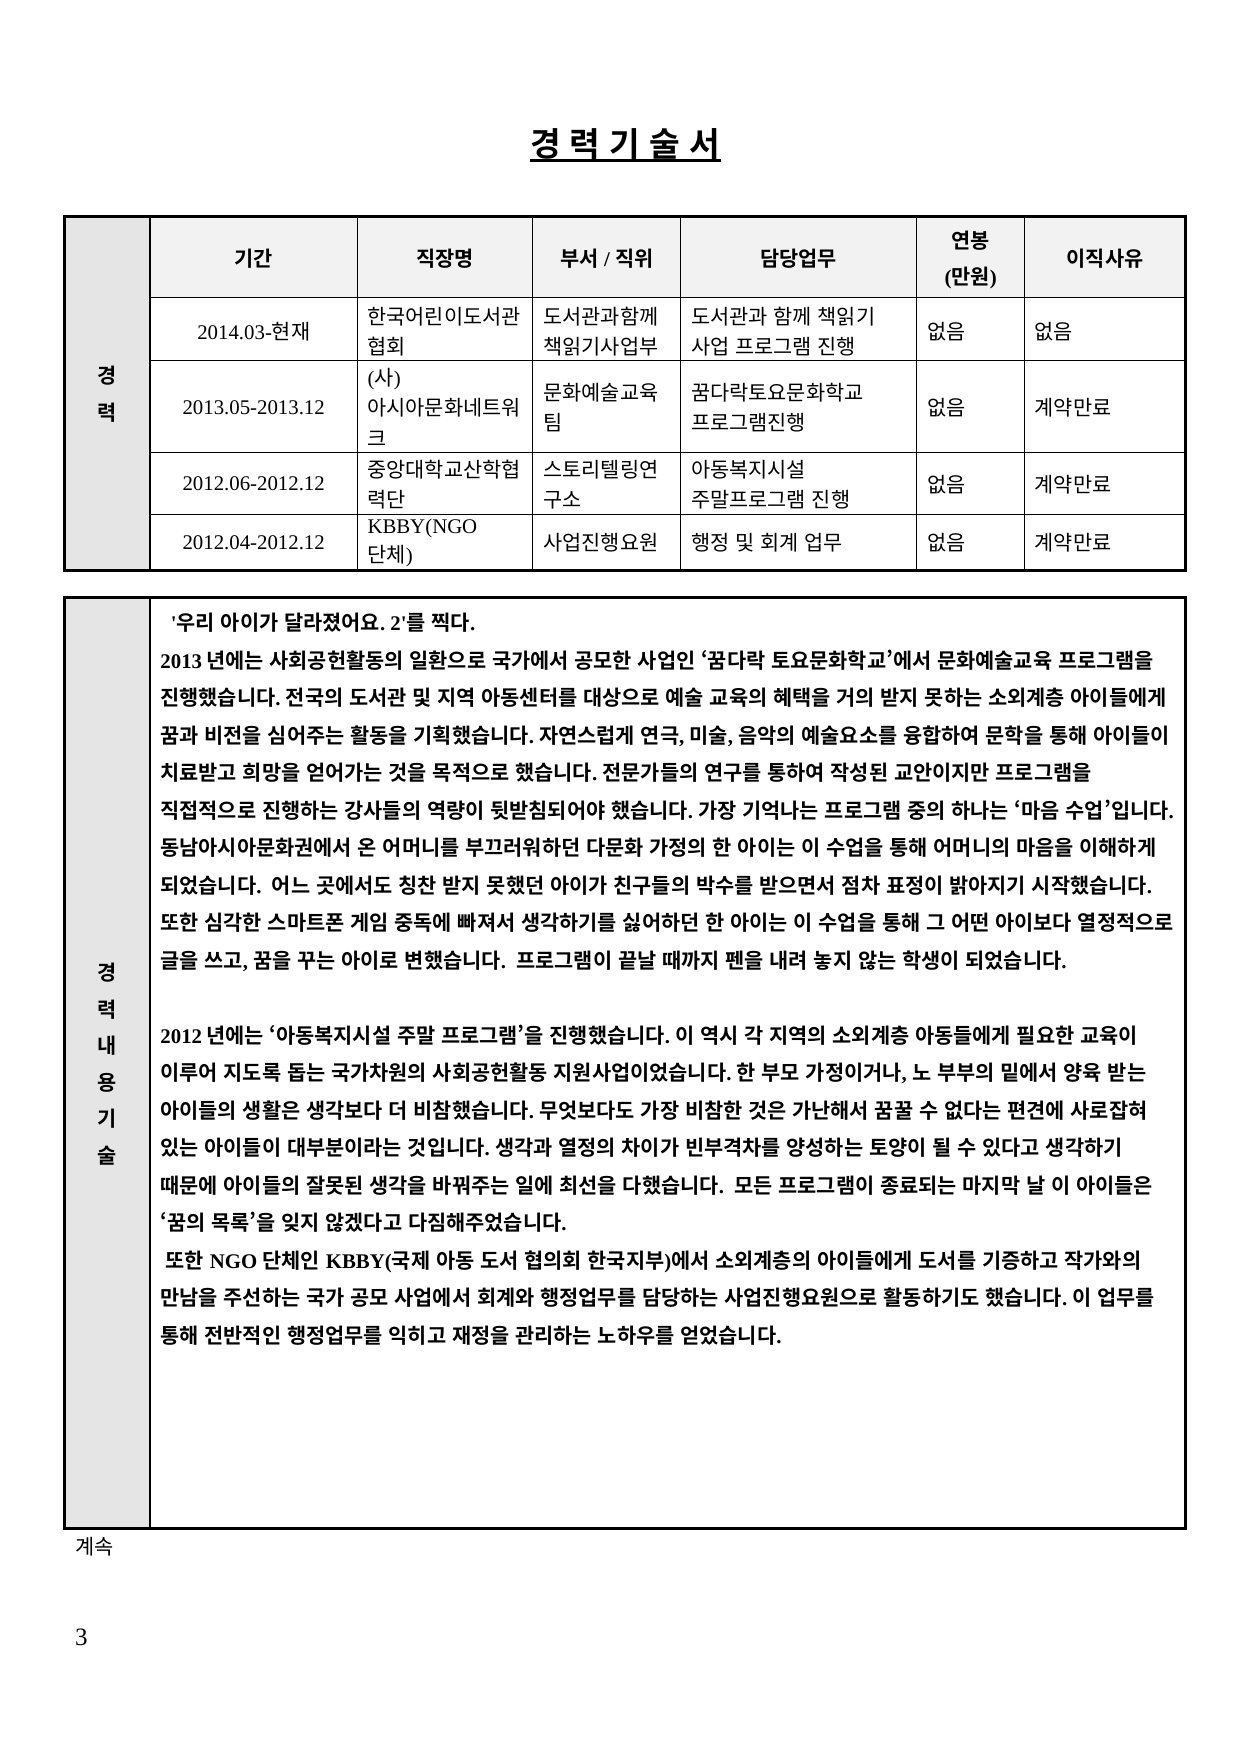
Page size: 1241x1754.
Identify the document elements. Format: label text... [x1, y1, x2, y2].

table_cell 없음 [917, 453, 1024, 513]
text 경 력 기 술 서 [75, 118, 1175, 166]
table_cell 없음 [1025, 298, 1184, 360]
table_cell 없음 [917, 515, 1024, 569]
table_header 경 력 [66, 218, 149, 569]
table_header 이직사유 [1025, 218, 1184, 297]
table_cell 계약만료 [1025, 361, 1184, 452]
table_header 부서 / 직위 [533, 218, 680, 297]
table_cell 도서관과함께 책읽기사업부 [533, 298, 680, 360]
table_cell 2012.04-2012.12 [151, 515, 357, 569]
table_cell 스토리텔링연구소 [533, 453, 680, 513]
table_header 기간 [151, 218, 357, 297]
table_cell 도서관과 함께 책읽기 사업 프로그램 진행 [681, 298, 916, 360]
table_header '우리 아이가 달라졌어요. 2'를 찍다. 2013년에는 사회공헌활동의 일환으로 국가에서 공모한 사업인 ‘꿈다락 토요문화학교’에서 문화예술교육 프로그램을 진행했습니다. 전국의 도서관 및 지역 아동센터를 대상으로 예술 교육의 혜택을 거의 받지 못하는 소외계층 아이들에게 꿈과 비전을 심어주는 활동을 기획했습니다. 자연스럽게 연극, 미술, 음악의 예술요소를 융합하여 문학을 통해 아이들이 치료받고 희망을 얻어가는 것을 목적으로 했습니다. 전문가들의 연구를 통하여 작성된 교안이지만 프로그램을 직접적으로 진행하는 강사들의 역량이 뒷받침되어야 했습니다. 가장 기억나는 프로그램 중의 하나는 ‘마음 수업’입니다. 동남아시아문화권에서 온 어머니를 부끄러워하던 다문화 가정의 한 아이는 이 수업을 통해 어머니의 마음을 이해하게 되었습니다. 어느 곳에서도 칭찬 받지 못했던 아이가 친구들의 박수를 받으면서 점차 표정이 밝아지기 시작했습니다. 또한 심각한 스마트폰 게임 중독에 빠져서 생각하기를 싫어하던 한 아이는 이 수업을 통해 그 어떤 아이보다 열정적으로 글을 쓰고, 꿈을 꾸는 아이로 변했습니다. 프로그램이 끝날 때까지 펜을 내려 놓지 않는 학생이 되었습니다. 2012년에는 ‘아동복지시설 주말 프로그램’을 진행했습니다. 이 역시 각 지역의 소외계층 아동들에게 필요한 교육이 이루어 지도록 돕는 국가차원의 사회공헌활동 지원사업이었습니다. 한 부모 가정이거나, 노 부부의 밑에서 양육 받는 아이들의 생활은 생각보다 더 비참했습니다. 무엇보다도 가장 비참한 것은 가난해서 꿈꿀 수 없다는 편견에 사로잡혀 있는 아이들이 대부분이라는 것입니다. 생각과 열정의 차이가 빈부격차를 양성하는 토양이 될 수 있다고 생각하기 때문에 아이들의 잘못된 생각을 바꿔주는 일에 최선을 다했습니다. 모든 프로그램이 종료되는 마지막 날 이 아이들은 ‘꿈의 목록’을 잊지 않겠다고 다짐해주었습니다. 또한 NGO 단체인 KBBY(국제 아동 도서 협의회 한국지부)에서 소외계층의 아이들에게 도서를 기증하고 작가와의 만남을 주선하는 국가 공모 사업에서 회계와 행정업무를 담당하는 사업진행요원으로 활동하기도 했습니다. 이 업무를 통해 전반적인 행정업무를 익히고 재정을 관리하는 노하우를 얻었습니다. [151, 599, 1184, 1527]
table_cell 계약만료 [1025, 515, 1184, 569]
table_header 담당업무 [681, 218, 916, 297]
table_cell 행정 및 회계 업무 [681, 515, 916, 569]
table_header 경 력 내 용 기 술 [66, 599, 149, 1527]
table_header 연봉 (만원) [917, 218, 1024, 297]
table_cell 2013.05-2013.12 [151, 361, 357, 452]
table_cell 한국어린이도서관협회 [358, 298, 532, 360]
table_cell 사업진행요원 [533, 515, 680, 569]
table_cell 2014.03-현재 [151, 298, 357, 360]
table_cell 중앙대학교산학협력단 [358, 453, 532, 513]
table_cell 아동복지시설 주말프로그램 진행 [681, 453, 916, 513]
table_cell 계약만료 [1025, 453, 1184, 513]
text 계속 [75, 1530, 1175, 1560]
table_cell 문화예술교육팀 [533, 361, 680, 452]
table_cell 꿈다락토요문화학교 프로그램진행 [681, 361, 916, 452]
table_cell 없음 [917, 298, 1024, 360]
table_cell 2012.06-2012.12 [151, 453, 357, 513]
table_cell KBBY(NGO단체) [358, 515, 532, 569]
table_cell (사)아시아문화네트워크 [358, 361, 532, 452]
table_cell 없음 [917, 361, 1024, 452]
table_header 직장명 [358, 218, 532, 297]
